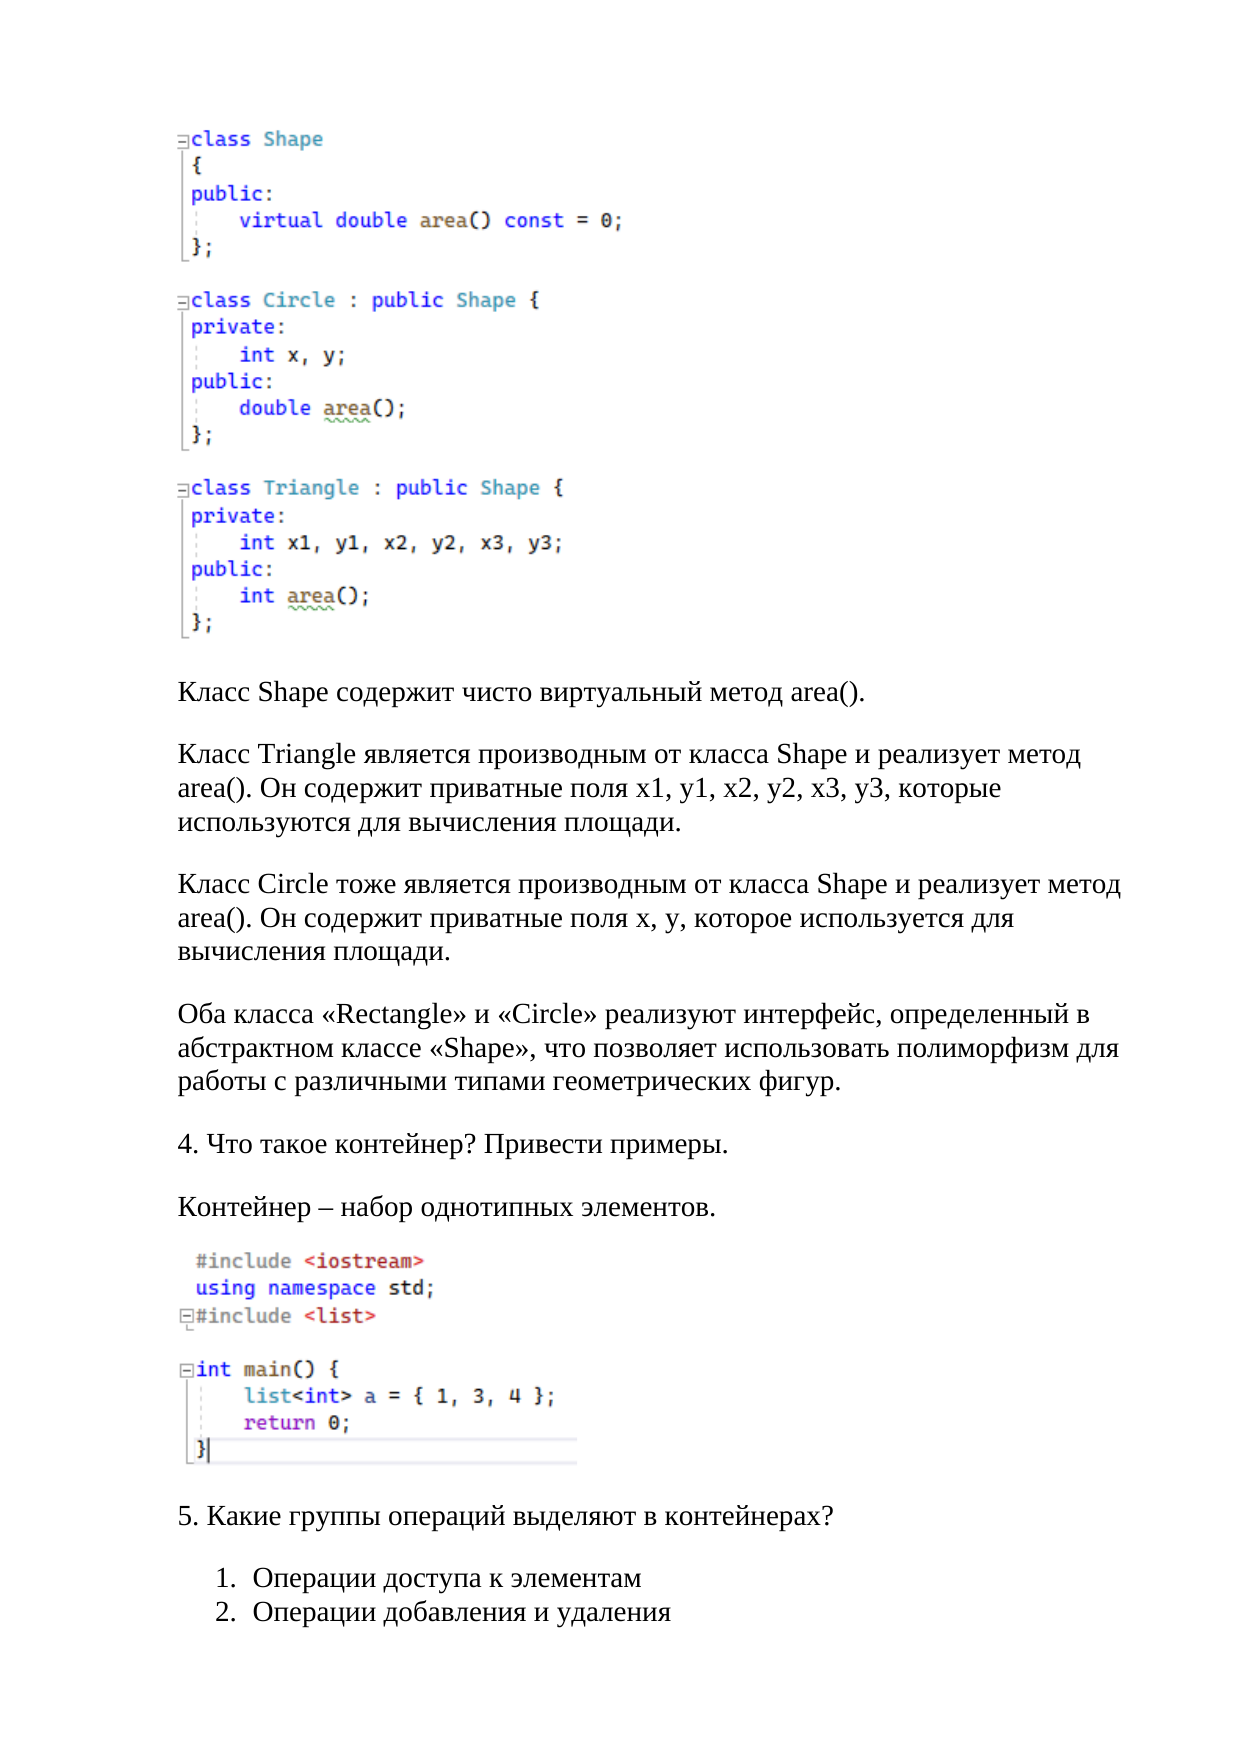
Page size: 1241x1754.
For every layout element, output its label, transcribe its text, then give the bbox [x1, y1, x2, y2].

picture [177, 118, 635, 645]
text Контейнер – набор однотипных элементов. [177, 1189, 1152, 1222]
list Операции добавления и удаления [215, 1594, 1152, 1627]
text 5. Какие группы операций выделяют в контейнерах? [177, 1498, 1152, 1531]
text Класс Shape содержит чисто виртуальный метод area(). [177, 674, 1152, 707]
text Класс Circle тоже является производным от класса Shape и реализует метод area(). Он содержит приватные поля x, y, которое используется для вычисления площади. [177, 866, 1152, 967]
list Операции доступа к элементам [215, 1560, 1152, 1594]
text 4. Что такое контейнер? Привести примеры. [177, 1126, 1152, 1159]
text Класс Triangle является производным от класса Shape и реализует метод area(). Он содержит приватные поля x1, y1, x2, y2, x3, y3, которые используются для вычисления площади. [177, 737, 1152, 837]
picture [177, 1251, 578, 1469]
text Оба класса «Rectangle» и «Circle» реализуют интерфейс, определенный в абстрактном классе «Shape», что позволяет использовать полиморфизм для работы с различными типами геометрических фигур. [177, 996, 1152, 1097]
